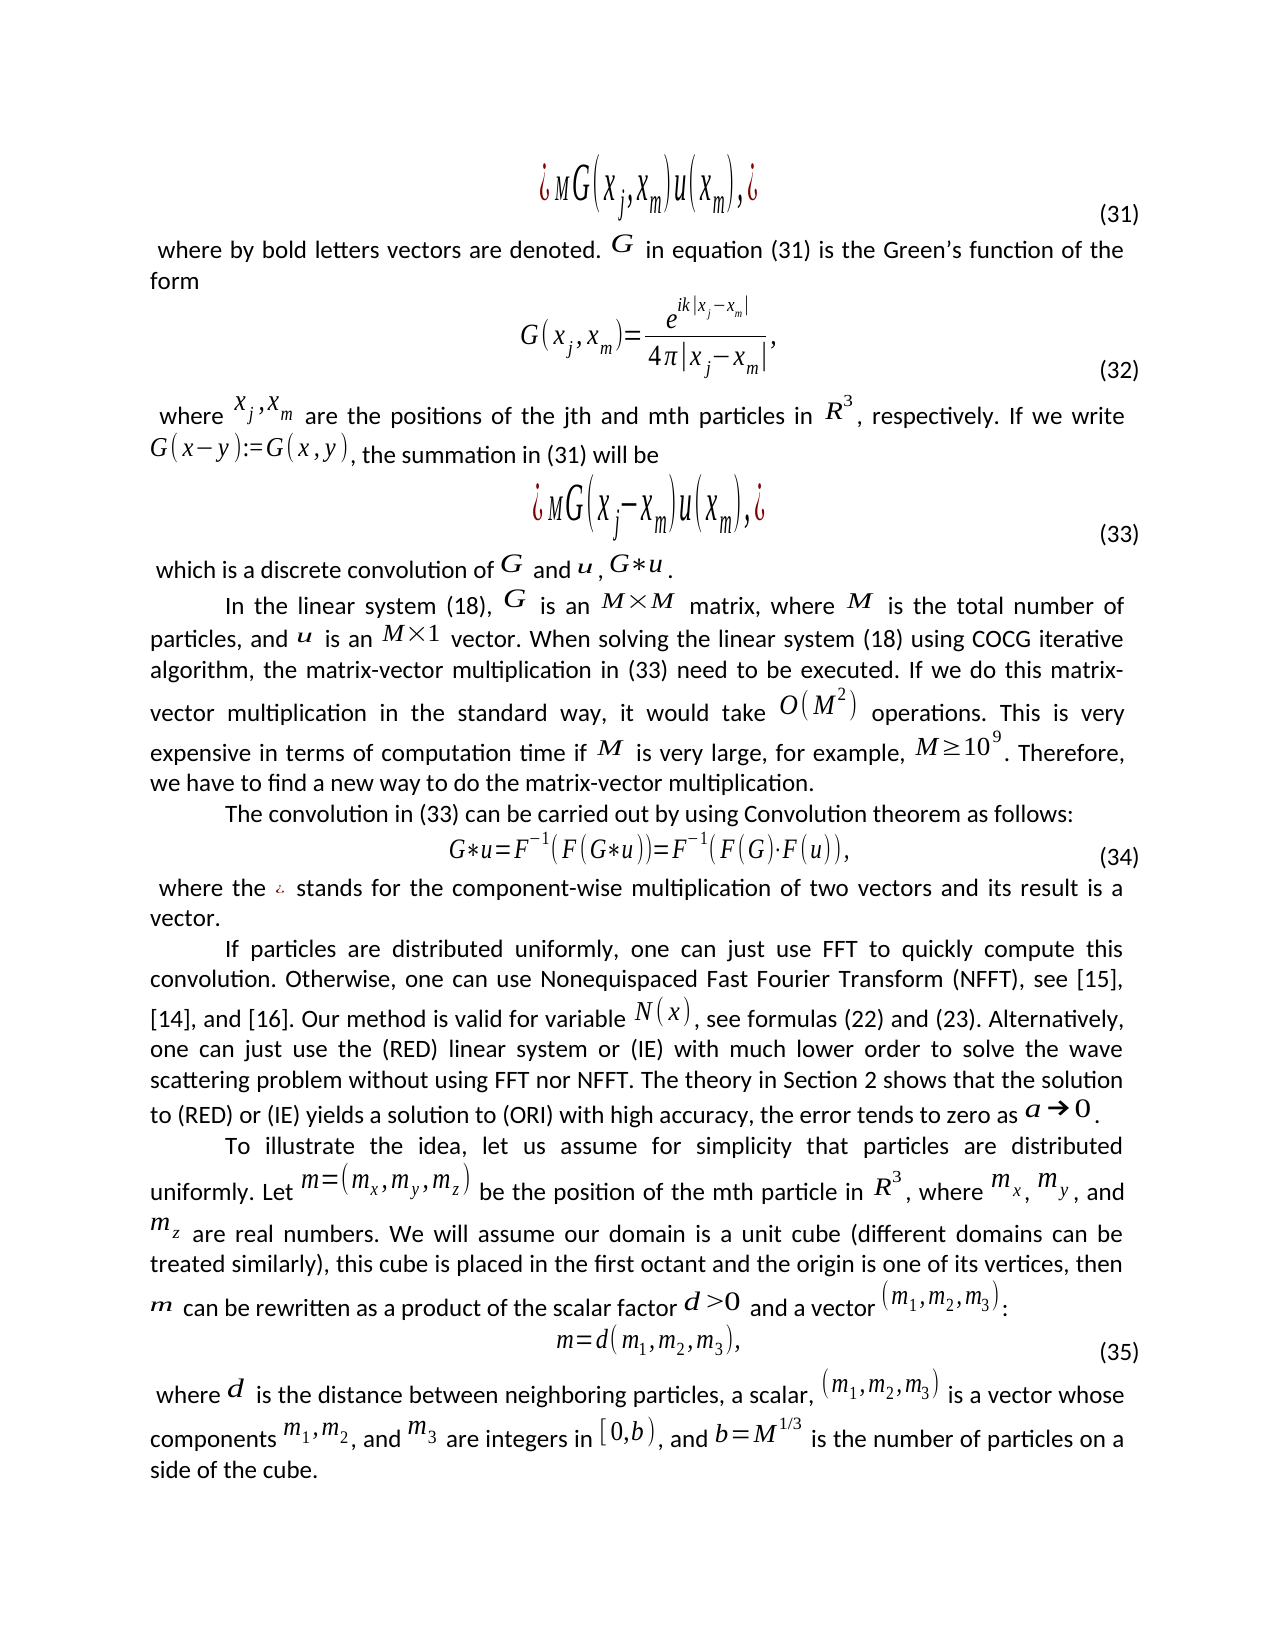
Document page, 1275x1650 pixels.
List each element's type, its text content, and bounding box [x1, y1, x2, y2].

text (31) [150, 150, 1125, 229]
text (32) [150, 295, 1125, 384]
text which is a discrete convolution of and , . [150, 549, 1125, 584]
text where by bold letters vectors are denoted. in equation (31) is the Green’s function of the form [150, 229, 1125, 295]
text where the stands for the component-wise multiplication of two vectors and its result is a vector. [150, 872, 1125, 933]
text If particles are distributed uniformly, one can just use FFT to quickly compute this convolution. Otherwise, one can use Nonequispaced Fast Fourier Transform (NFFT), see [15], [14], and [16]. Our method is valid for variable , see formulas (22) and (23). Alternatively, one can just use the (RED) linear system or (IE) with much lower order to solve the wave scattering problem without using FFT nor NFFT. The theory in Section 2 shows that the solution to (RED) or (IE) yields a solution to (ORI) with high accuracy, the error tends to zero as . [150, 933, 1125, 1130]
text (35) [150, 1322, 1125, 1366]
text (33) [150, 470, 1125, 549]
text To illustrate the idea, let us assume for simplicity that particles are distributed uniformly. Let be the position of the mth particle in , where , , and are real numbers. We will assume our domain is a unit cube (different domains can be treated similarly), this cube is placed in the first octant and the origin is one of its vertices, then can be rewritten as a product of the scalar factor and a vector : [150, 1130, 1125, 1322]
text where is the distance between neighboring particles, a scalar, is a vector whose components , and are integers in , and is the number of particles on a side of the cube. [150, 1366, 1125, 1484]
text where are the positions of the jth and mth particles in , respectively. If we write , the summation in (31) will be [150, 384, 1125, 470]
text In the linear system (18), is an matrix, where is the total number of particles, and is an vector. When solving the linear system (18) using COCG iterative algorithm, the matrix-vector multiplication in (33) need to be executed. If we do this matrix-vector multiplication in the standard way, it would take operations. This is very expensive in terms of computation time if is very large, for example, . Therefore, we have to find a new way to do the matrix-vector multiplication. [150, 584, 1125, 798]
text (34) [150, 828, 1125, 872]
text The convolution in (33) can be carried out by using Convolution theorem as follows: [150, 798, 1125, 828]
